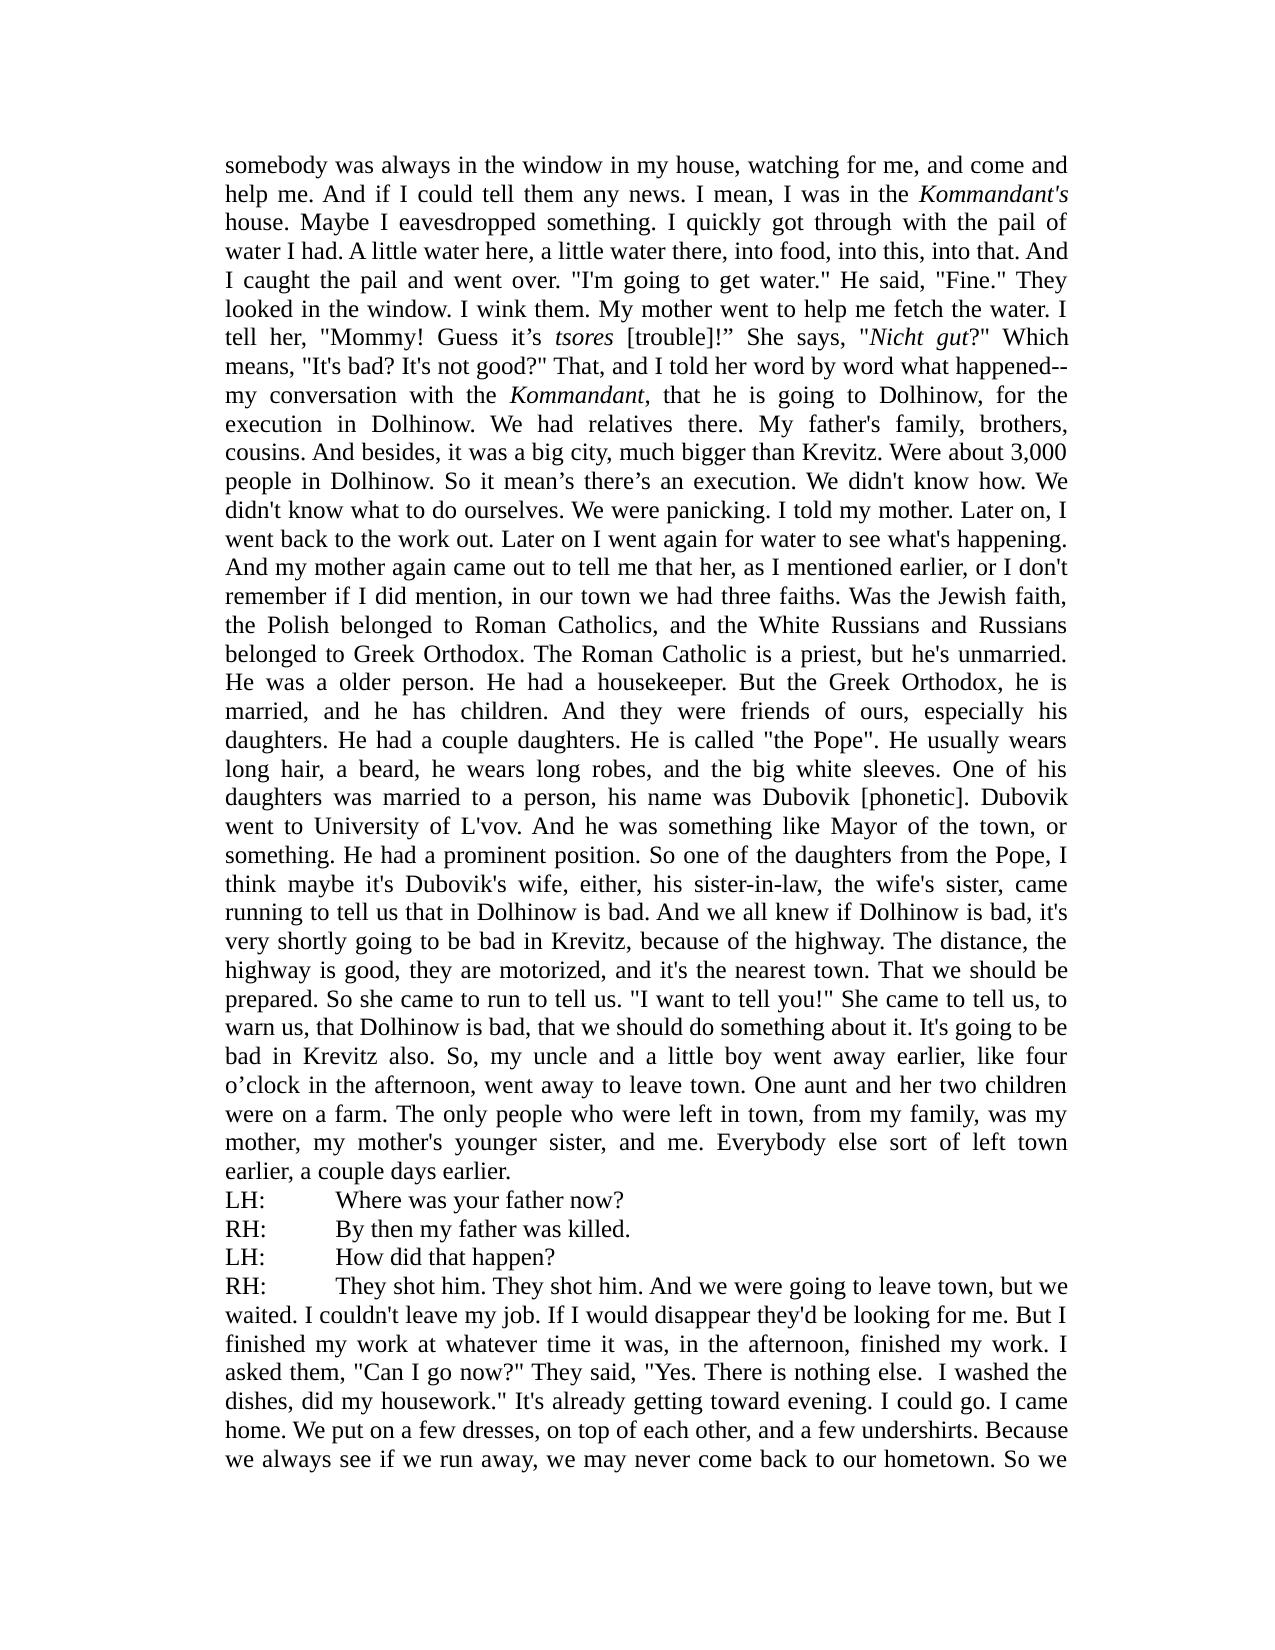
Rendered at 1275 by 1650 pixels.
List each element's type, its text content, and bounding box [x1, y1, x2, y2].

text LH: How did that happen? [225, 1271, 1069, 1300]
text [225, 150, 1069, 1214]
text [225, 1300, 1069, 1472]
text LH: Where was your father now? [225, 1214, 1069, 1242]
text RH: By then my father was killed. [225, 1242, 1069, 1271]
